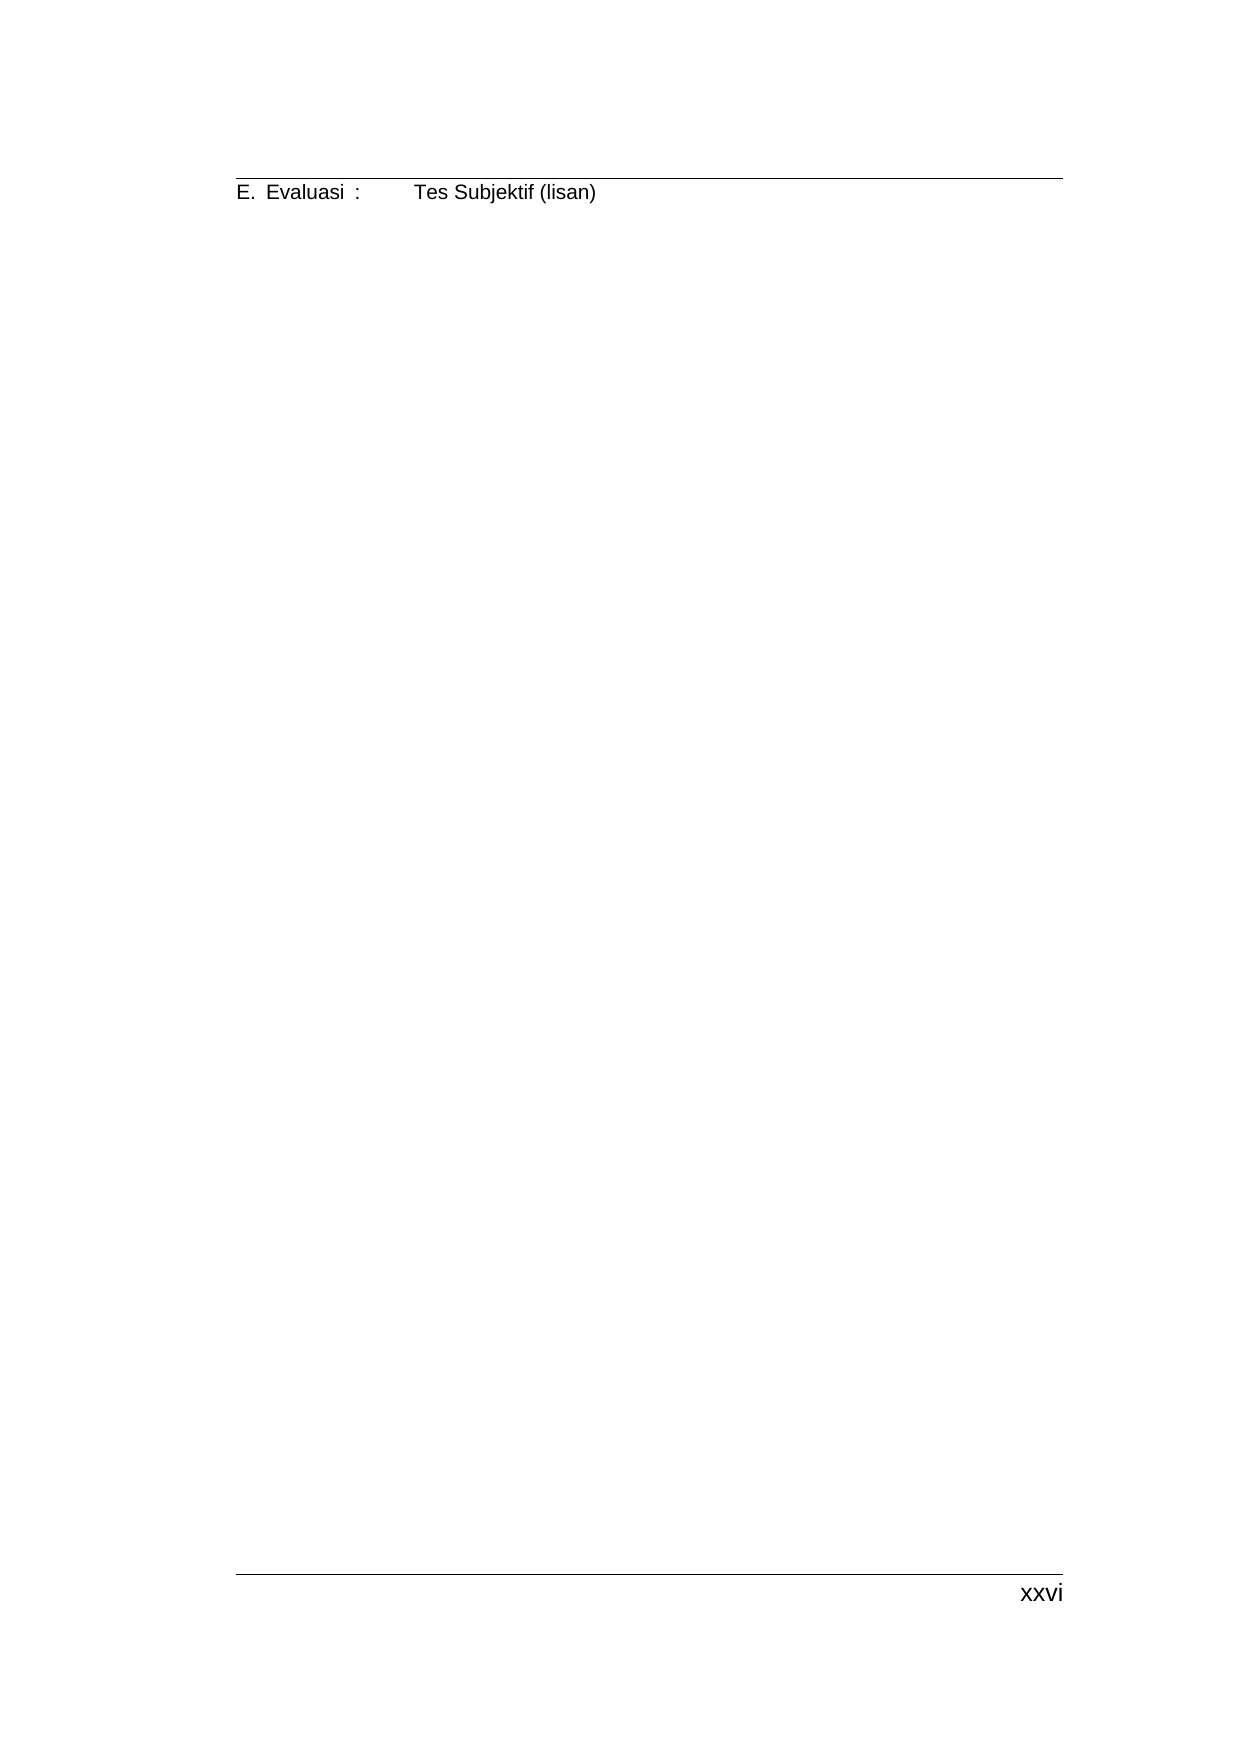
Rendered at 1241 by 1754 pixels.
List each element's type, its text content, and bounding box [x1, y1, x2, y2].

text E. Evaluasi : Tes Subjektif (lisan) [236, 179, 1063, 203]
